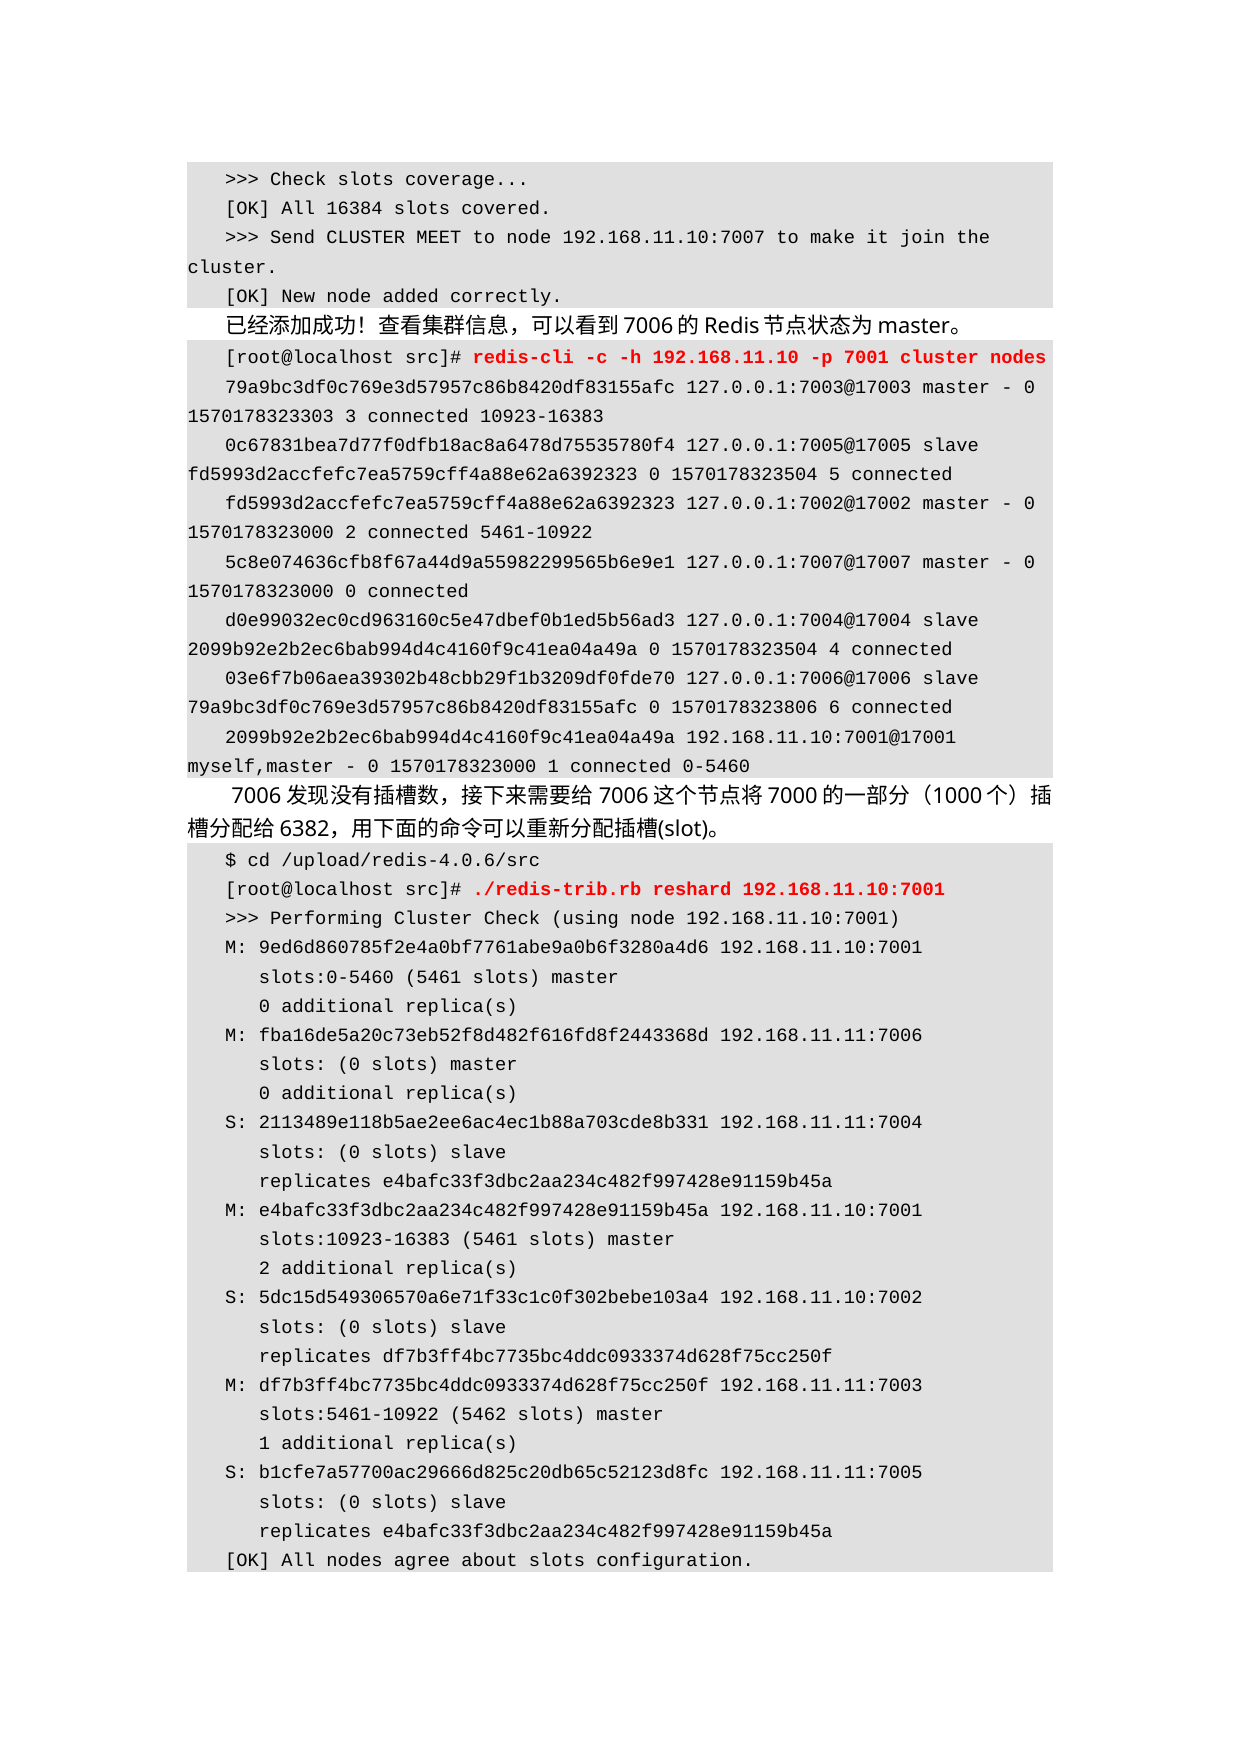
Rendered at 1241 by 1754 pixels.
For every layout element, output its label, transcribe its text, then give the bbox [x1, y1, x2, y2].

text >>> Check slots coverage... [187, 162, 1053, 191]
text slots: (0 slots) master [187, 1047, 1053, 1076]
text M: 9ed6d860785f2e4a0bf7761abe9a0b6f3280a4d6 192.168.11.10:7001 [187, 930, 1053, 959]
text M: df7b3ff4bc7735bc4ddc0933374d628f75cc250f 192.168.11.11:7003 [187, 1368, 1053, 1397]
text >>> Performing Cluster Check (using node 192.168.11.10:7001) [187, 901, 1053, 930]
text 0 additional replica(s) [187, 989, 1053, 1018]
text d0e99032ec0cd963160c5e47dbef0b1ed5b56ad3 127.0.0.1:7004@17004 slave 2099b92e2b2ec6bab994d4c4160f9c41ea04a49a 0 1570178323504 4 connected [187, 603, 1053, 661]
text 2 additional replica(s) [187, 1251, 1053, 1280]
text 2099b92e2b2ec6bab994d4c4160f9c41ea04a49a 192.168.11.10:7001@17001 myself,master - 0 1570178323000 1 connected 0-5460 [187, 719, 1053, 778]
text 79a9bc3df0c769e3d57957c86b8420df83155afc 127.0.0.1:7003@17003 master - 0 1570178323303 3 connected 10923-16383 [187, 369, 1053, 428]
text S: 2113489e118b5ae2ee6ac4ec1b88a703cde8b331 192.168.11.11:7004 [187, 1105, 1053, 1134]
text slots:0-5460 (5461 slots) master [187, 959, 1053, 989]
text S: b1cfe7a57700ac29666d825c20db65c52123d8fc 192.168.11.11:7005 [187, 1455, 1053, 1484]
text >>> Send CLUSTER MEET to node 192.168.11.10:7007 to make it join the cluster. [187, 220, 1053, 279]
text fd5993d2accfefc7ea5759cff4a88e62a6392323 127.0.0.1:7002@17002 master - 0 1570178323000 2 connected 5461-10922 [187, 486, 1053, 544]
text slots: (0 slots) slave [187, 1134, 1053, 1164]
text 0c67831bea7d77f0dfb18ac8a6478d75535780f4 127.0.0.1:7005@17005 slave fd5993d2accfefc7ea5759cff4a88e62a6392323 0 1570178323504 5 connected [187, 428, 1053, 486]
text $ cd /upload/redis-4.0.6/src [187, 843, 1053, 872]
text [OK] New node added correctly. [187, 279, 1053, 308]
text M: e4bafc33f3dbc2aa234c482f997428e91159b45a 192.168.11.10:7001 [187, 1193, 1053, 1222]
text 03e6f7b06aea39302b48cbb29f1b3209df0fde70 127.0.0.1:7006@17006 slave 79a9bc3df0c769e3d57957c86b8420df83155afc 0 1570178323806 6 connected [187, 661, 1053, 719]
text slots:10923-16383 (5461 slots) master [187, 1222, 1053, 1251]
text [OK] All 16384 slots covered. [187, 191, 1053, 220]
text 1 additional replica(s) [187, 1426, 1053, 1455]
text [root@localhost src]# ./redis-trib.rb reshard 192.168.11.10:7001 [187, 872, 1053, 901]
text 已经添加成功！查看集群信息，可以看到7006的Redis节点状态为master。 [187, 308, 1053, 340]
text replicates df7b3ff4bc7735bc4ddc0933374d628f75cc250f [187, 1339, 1053, 1368]
text S: 5dc15d549306570a6e71f33c1c0f302bebe103a4 192.168.11.10:7002 [187, 1280, 1053, 1309]
text slots:5461-10922 (5462 slots) master [187, 1397, 1053, 1426]
text [root@localhost src]# redis-cli -c -h 192.168.11.10 -p 7001 cluster nodes [187, 340, 1053, 369]
text M: fba16de5a20c73eb52f8d482f616fd8f2443368d 192.168.11.11:7006 [187, 1018, 1053, 1047]
text 5c8e074636cfb8f67a44d9a55982299565b6e9e1 127.0.0.1:7007@17007 master - 0 1570178323000 0 connected [187, 544, 1053, 603]
text slots: (0 slots) slave [187, 1309, 1053, 1339]
text slots: (0 slots) slave [187, 1484, 1053, 1514]
text replicates e4bafc33f3dbc2aa234c482f997428e91159b45a [187, 1514, 1053, 1543]
text replicates e4bafc33f3dbc2aa234c482f997428e91159b45a [187, 1164, 1053, 1193]
text 0 additional replica(s) [187, 1076, 1053, 1105]
text 7006发现没有插槽数，接下来需要给7006这个节点将7000的一部分（1000个）插槽分配给6382，用下面的命令可以重新分配插槽(slot)。 [187, 778, 1053, 843]
text [OK] All nodes agree about slots configuration. [187, 1543, 1053, 1572]
